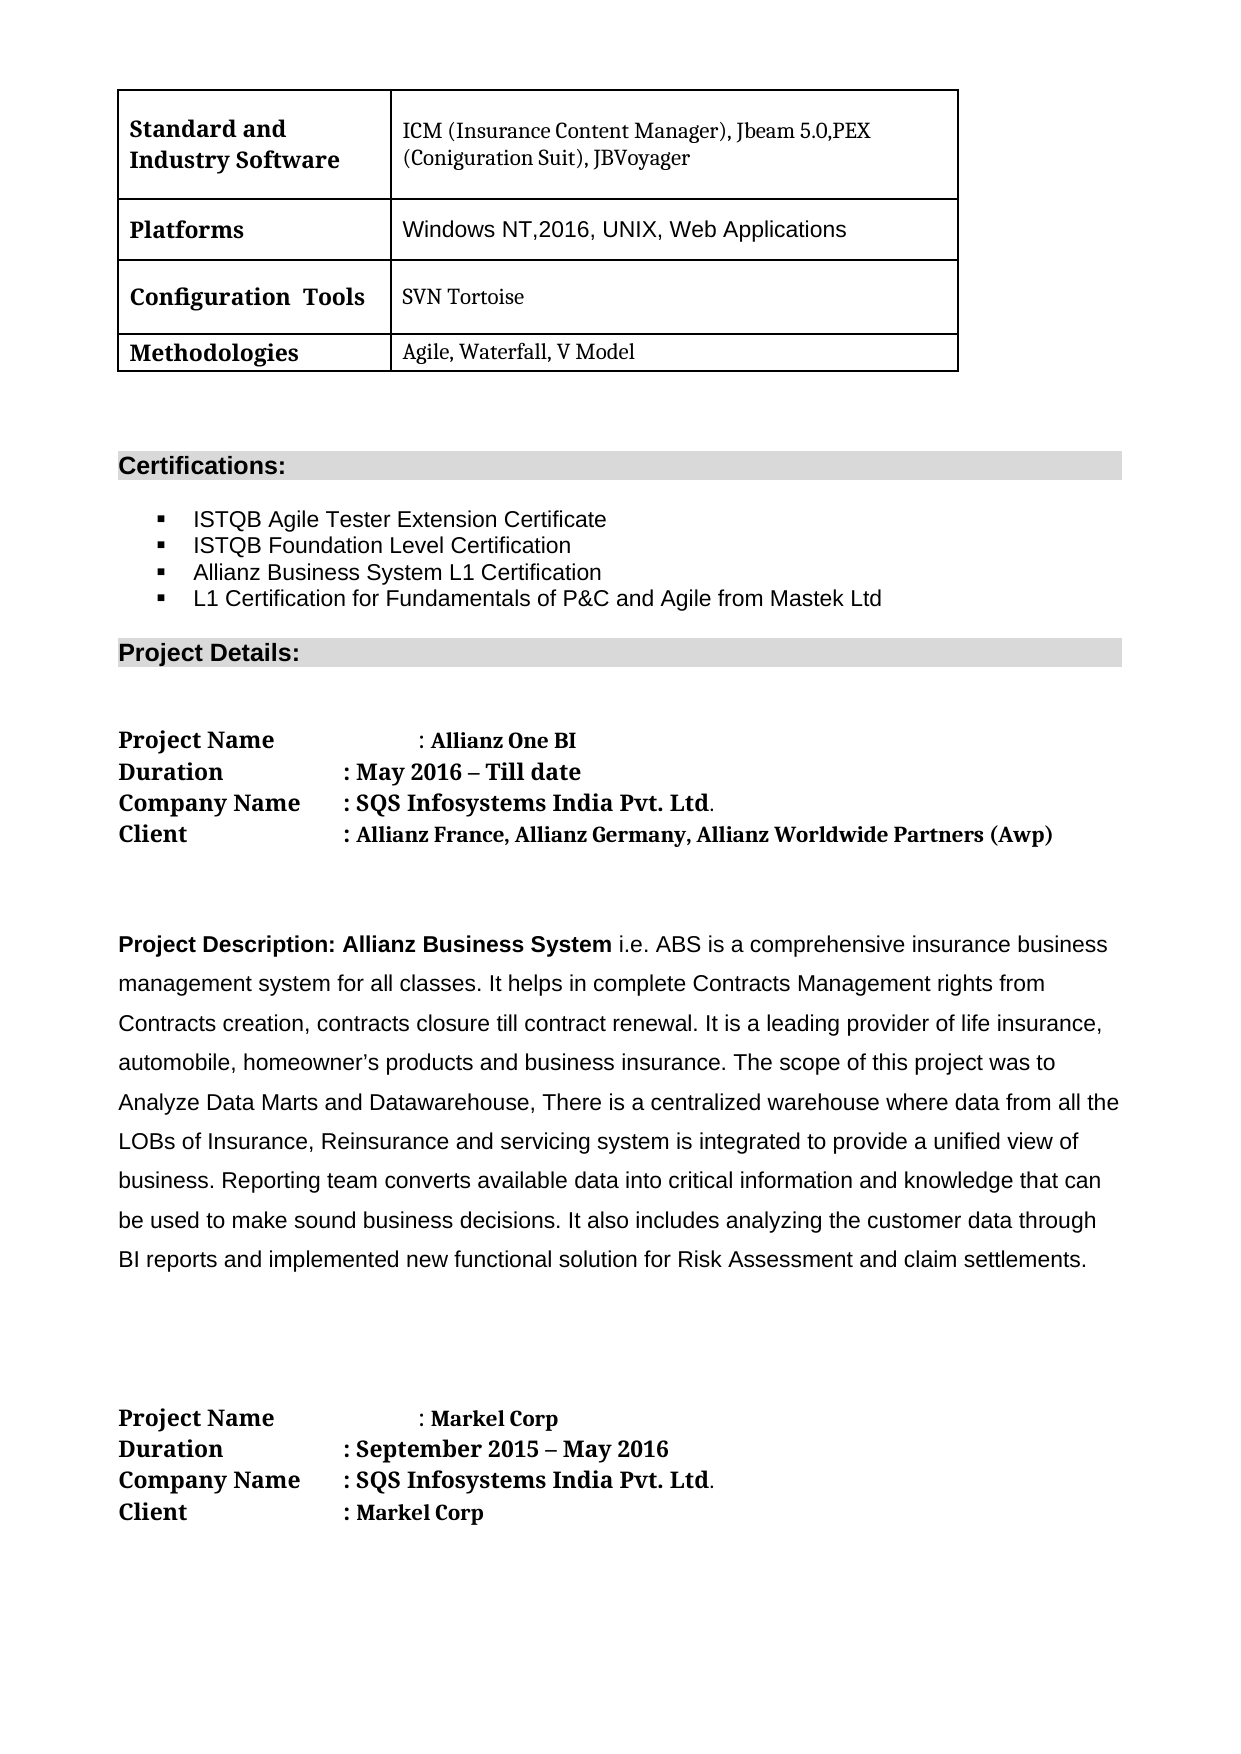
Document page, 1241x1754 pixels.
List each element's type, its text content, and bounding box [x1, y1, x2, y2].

table_cell Windows NT,2016, UNIX, Web Applications [392, 200, 957, 259]
text Client : Markel Corp [118, 1495, 1122, 1527]
table_cell Agile, Waterfall, V Model [392, 335, 957, 370]
table_cell ICM (Insurance Content Manager), Jbeam 5.0,PEX (Coniguration Suit), JBVoyager [392, 91, 957, 198]
text Duration : September 2015 – May 2016 [118, 1433, 1122, 1464]
list Allianz Business System L1 Certification [156, 559, 1122, 585]
table_cell Methodologies [119, 335, 390, 370]
table_cell Platforms [119, 200, 390, 259]
table_cell Configuration Tools [119, 261, 390, 332]
text Client : Allianz France, Allianz Germany, Allianz Worldwide Partners (Awp) [118, 818, 1122, 849]
list ISTQB Agile Tester Extension Certificate [156, 506, 1122, 532]
table_cell Standard and Industry Software [119, 91, 390, 198]
text Company Name : SQS Infosystems India Pvt. Ltd. [118, 787, 1122, 818]
subtitle Project Details: [118, 638, 1122, 667]
table_cell SVN Tortoise [392, 261, 957, 332]
text Project Name : Markel Corp [118, 1402, 1122, 1433]
text Duration : May 2016 – Till date [118, 756, 1122, 787]
subtitle Project Description: Allianz Business System i.e. ABS is a comprehensive insurance business management system for all classes. It helps in complete Contracts Management rights from Contracts creation, contracts closure till contract renewal. It is a leading provider of life insurance, automobile, homeowner’s products and business insurance. The scope of this project was to Analyze Data Marts and Datawarehouse, There is a centralized warehouse where data from all the LOBs of Insurance, Reinsurance and servicing system is integrated to provide a unified view of business. Reporting team converts available data into critical information and knowledge that can be used to make sound business decisions. It also includes analyzing the customer data through BI reports and implemented new functional solution for Risk Assessment and claim settlements. [118, 931, 1122, 1273]
text Project Name : Allianz One BI [118, 724, 1122, 756]
subtitle Certifications: [118, 451, 1122, 480]
list ISTQB Foundation Level Certification [156, 532, 1122, 559]
list L1 Certification for Fundamentals of P&C and Agile from Mastek Ltd [156, 585, 1084, 612]
text Company Name : SQS Infosystems India Pvt. Ltd. [118, 1464, 1122, 1495]
